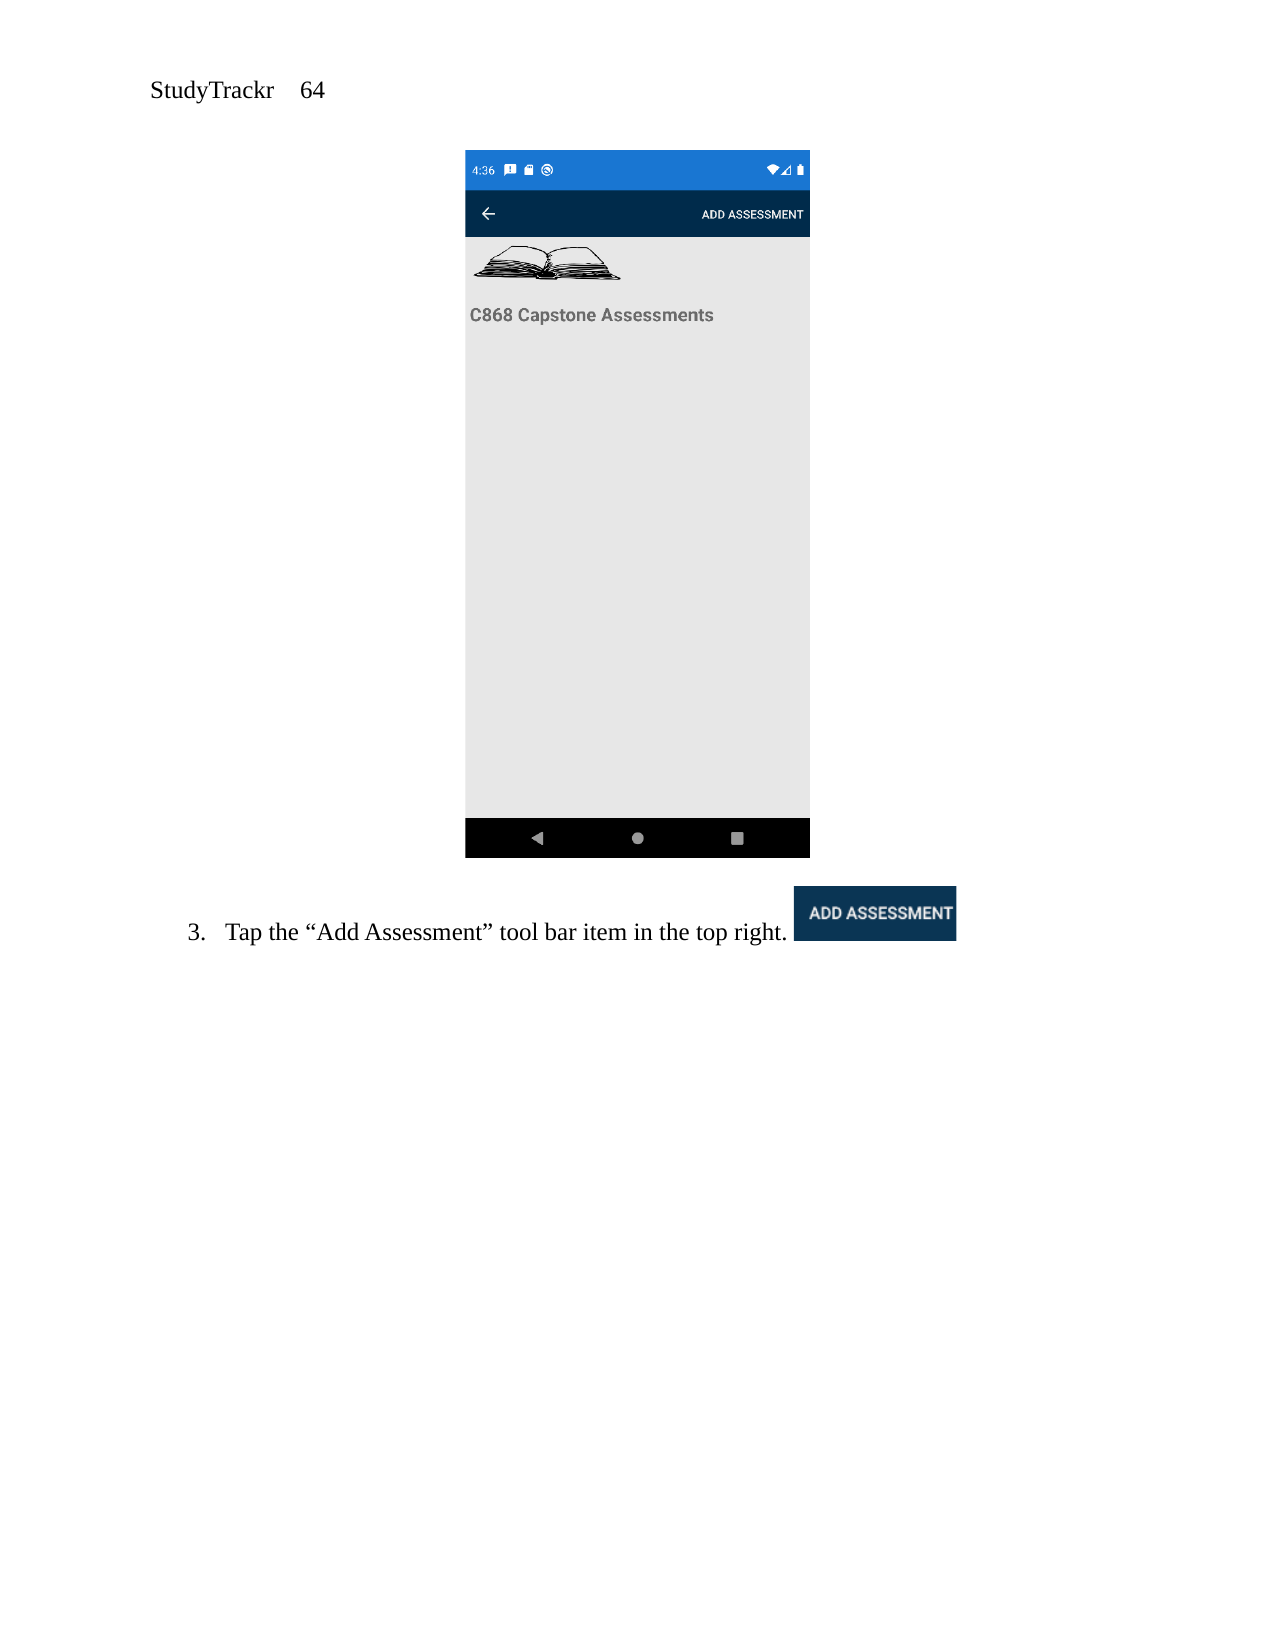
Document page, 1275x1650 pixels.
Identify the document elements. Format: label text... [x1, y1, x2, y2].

list Tap the “Add Assessment” tool bar item in the top right. [187, 887, 1125, 946]
picture [465, 150, 810, 858]
picture [793, 886, 957, 941]
